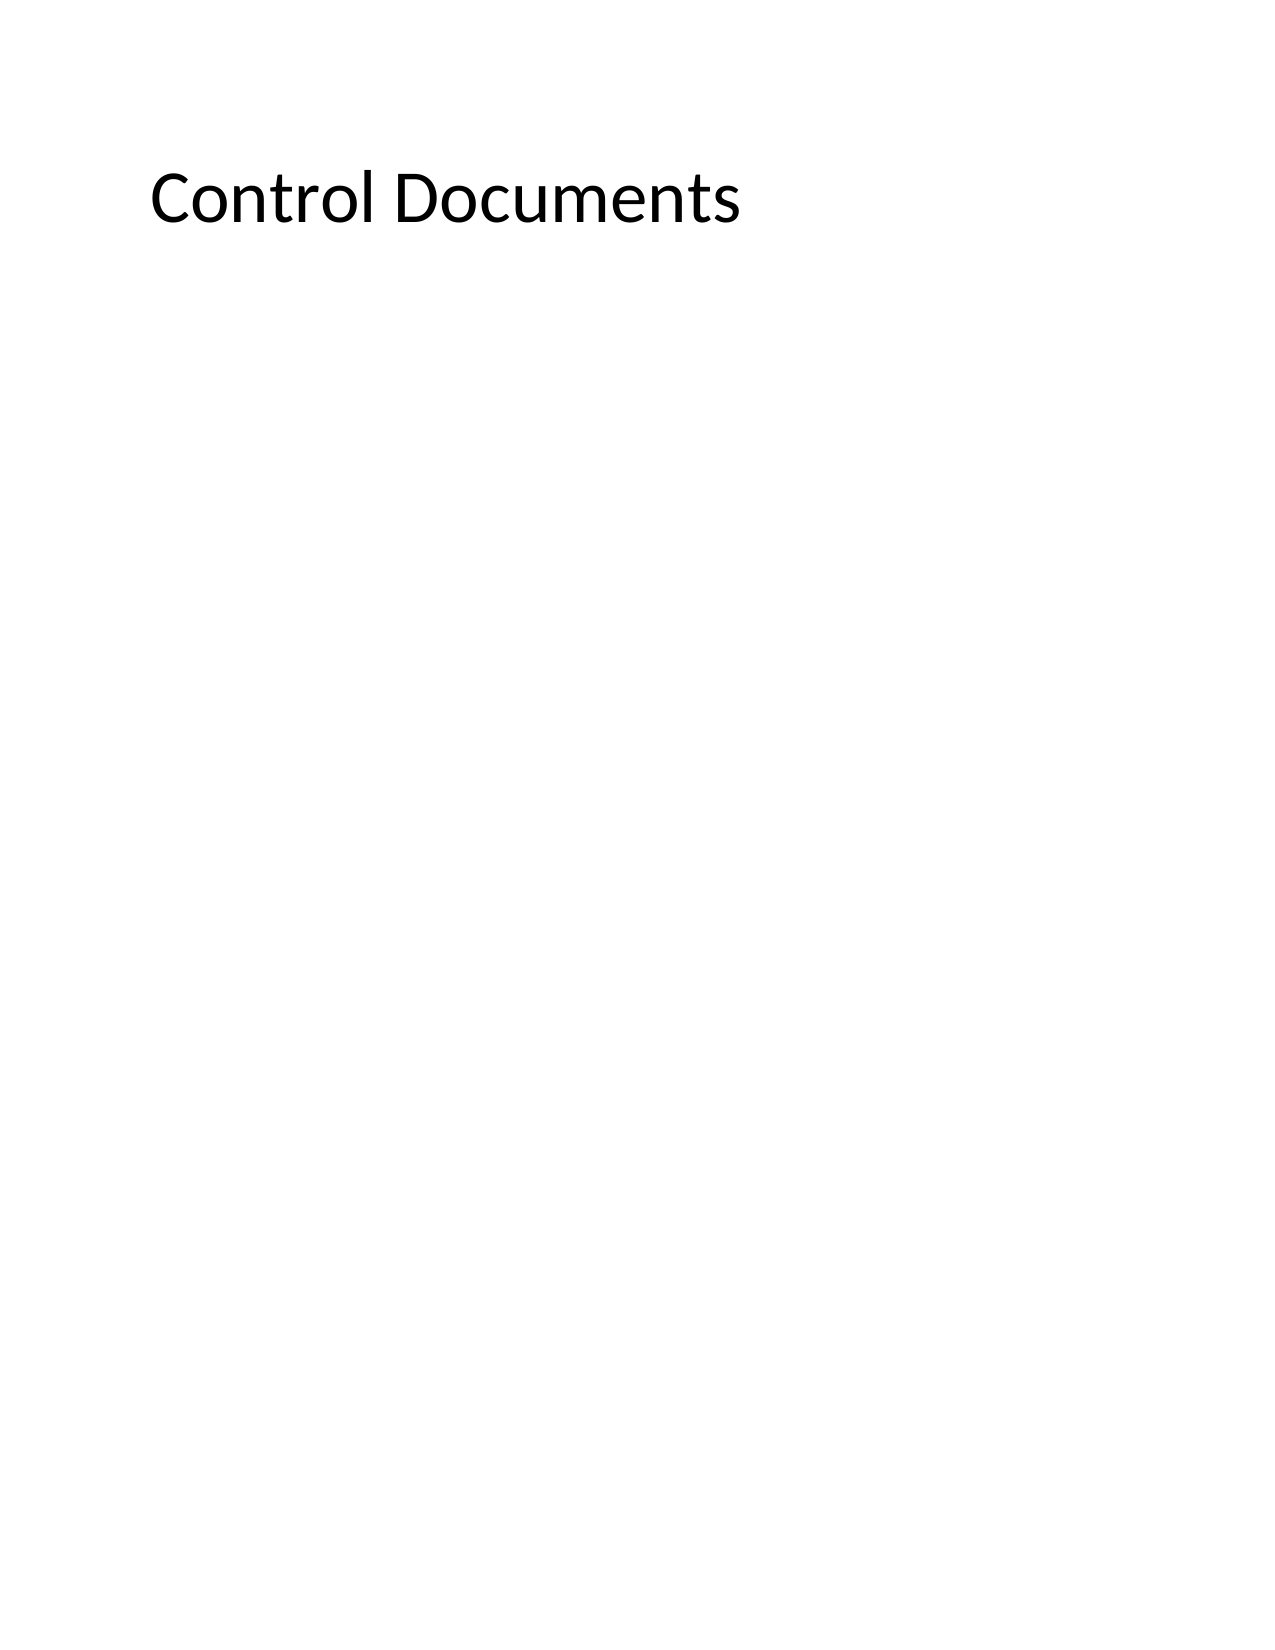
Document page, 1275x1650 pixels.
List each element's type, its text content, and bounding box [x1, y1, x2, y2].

text Control Documents [150, 150, 1125, 242]
